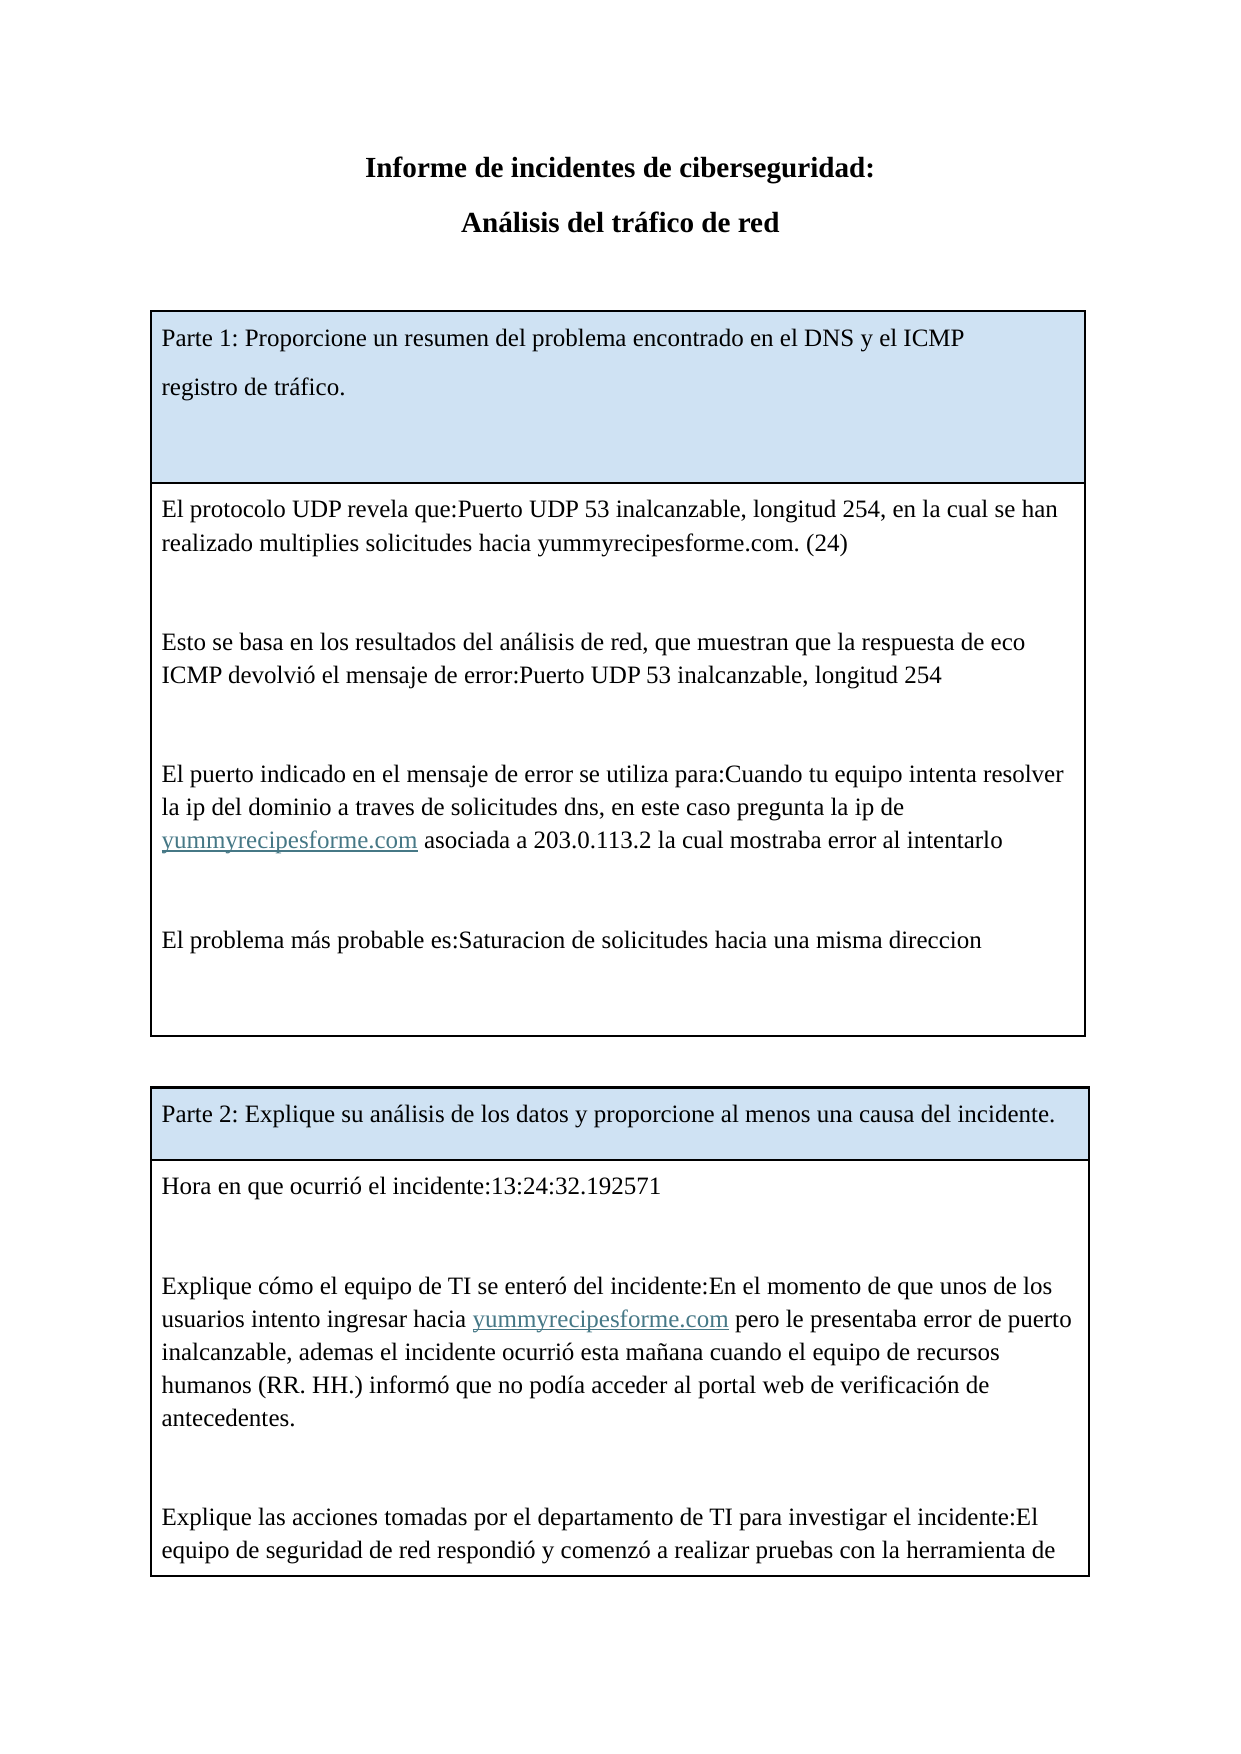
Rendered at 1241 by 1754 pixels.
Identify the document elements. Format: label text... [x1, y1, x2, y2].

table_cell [152, 1161, 1088, 1574]
table_header Parte 1: Proporcione un resumen del problema encontrado en el DNS y el ICMP registro de tráfico. [152, 312, 1084, 482]
table_header Parte 2: Explique su análisis de los datos y proporcione al menos una causa del incidente. [152, 1089, 1088, 1159]
text Análisis del tráfico de red [150, 205, 1090, 239]
table_cell El protocolo UDP revela que:Puerto UDP 53 inalcanzable, longitud 254, en la cual se han realizado multiplies solicitudes hacia yummyrecipesforme.com. (24) Esto se basa en los resultados del análisis de red, que muestran que la respuesta de eco ICMP devolvió el mensaje de error:Puerto UDP 53 inalcanzable, longitud 254 El puerto indicado en el mensaje de error se utiliza para:Cuando tu equipo intenta resolver la ip del dominio a traves de solicitudes dns, en este caso pregunta la ip de yummyrecipesforme.com asociada a 203.0.113.2 la cual mostraba error al intentarlo El problema más probable es:Saturacion de solicitudes hacia una misma direccion [152, 484, 1084, 1034]
text Informe de incidentes de ciberseguridad: [150, 150, 1090, 183]
